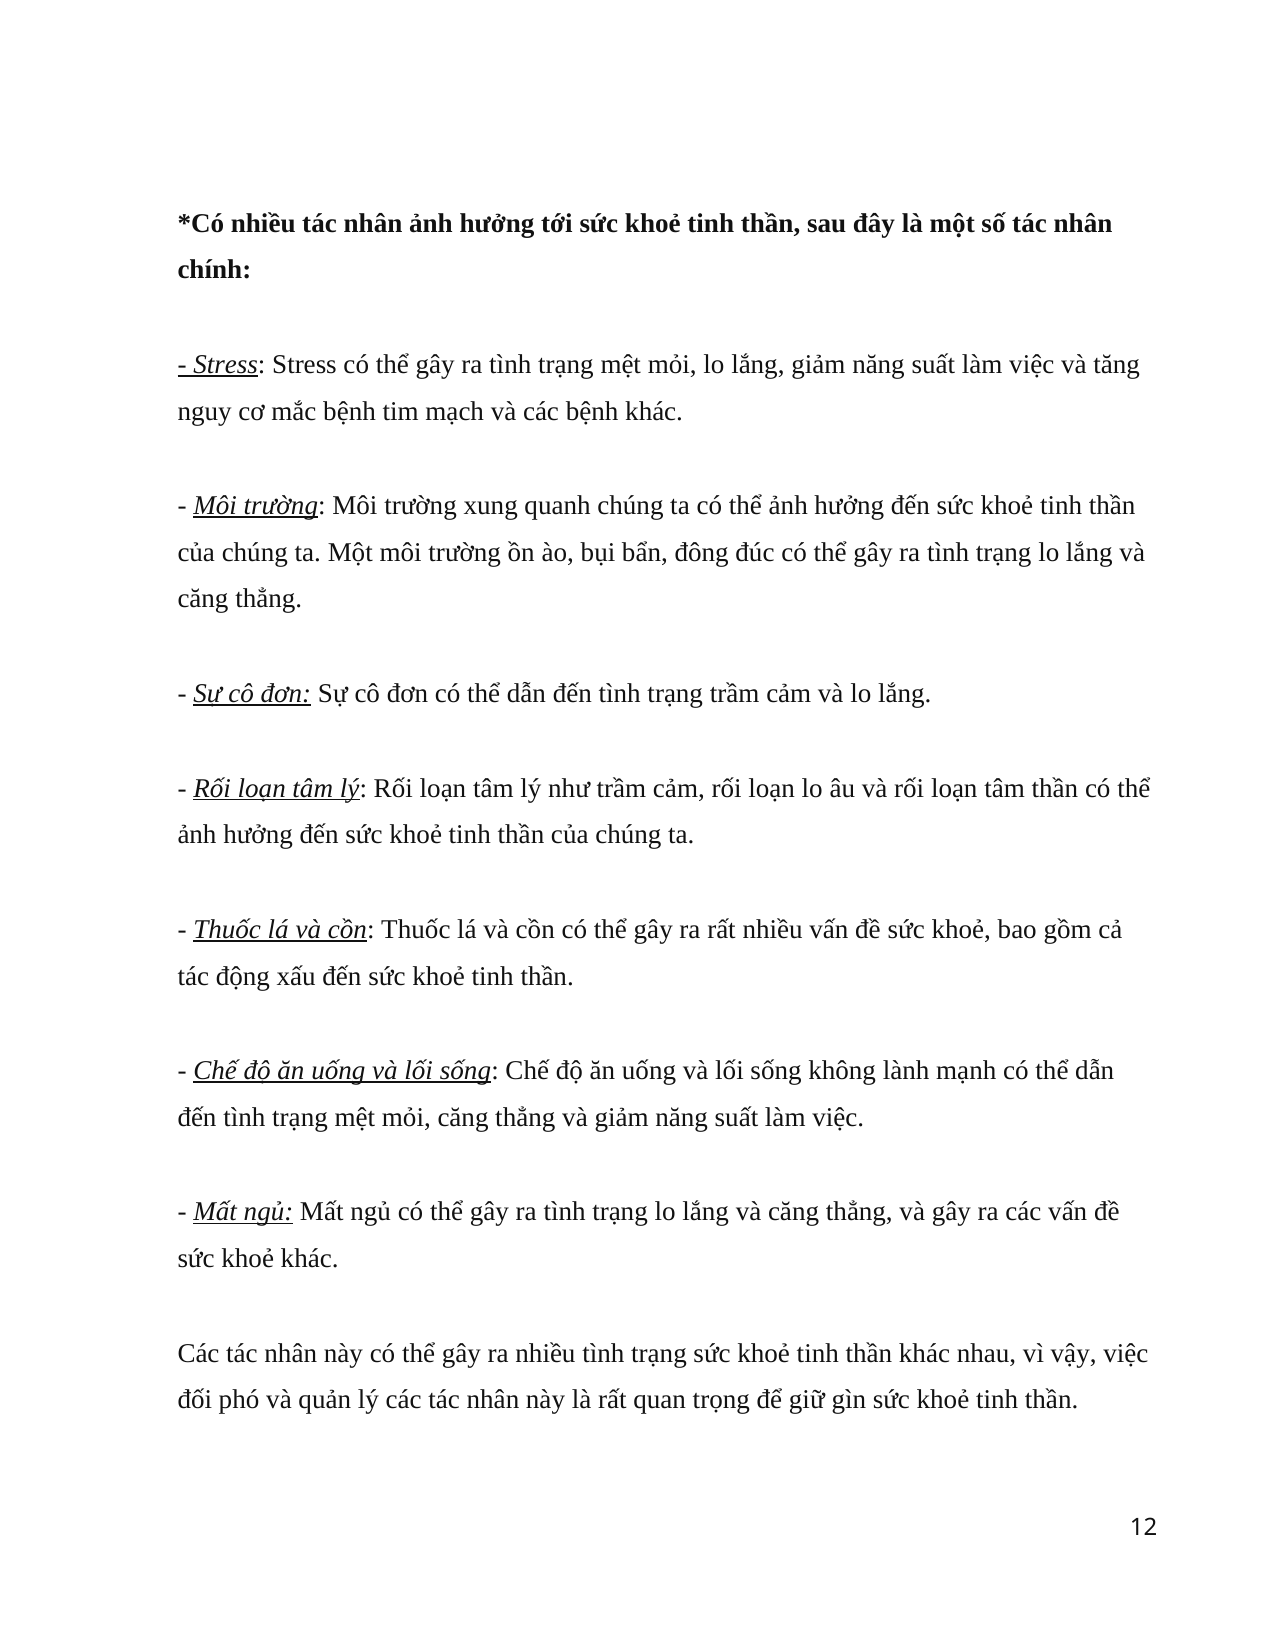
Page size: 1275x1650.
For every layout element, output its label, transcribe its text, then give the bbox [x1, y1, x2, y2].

text - Thuốc lá và cồn: Thuốc lá và cồn có thể gây ra rất nhiều vấn đề sức khoẻ, bao gồm cả tác động xấu đến sức khoẻ tinh thần. [177, 913, 1152, 991]
text *Có nhiều tác nhân ảnh hưởng tới sức khoẻ tinh thần, sau đây là một số tác nhân chính: [177, 207, 1152, 284]
text - Môi trường: Môi trường xung quanh chúng ta có thể ảnh hưởng đến sức khoẻ tinh thần của chúng ta. Một môi trường ồn ào, bụi bẩn, đông đúc có thể gây ra tình trạng lo lắng và căng thẳng. [177, 489, 1152, 614]
text - Stress: Stress có thể gây ra tình trạng mệt mỏi, lo lắng, giảm năng suất làm việc và tăng nguy cơ mắc bệnh tim mạch và các bệnh khác. [177, 348, 1152, 426]
text - Sự cô đơn: Sự cô đơn có thể dẫn đến tình trạng trầm cảm và lo lắng. [177, 677, 1152, 708]
text - Chế độ ăn uống và lối sống: Chế độ ăn uống và lối sống không lành mạnh có thể dẫn đến tình trạng mệt mỏi, căng thẳng và giảm năng suất làm việc. [177, 1054, 1152, 1132]
text Các tác nhân này có thể gây ra nhiều tình trạng sức khoẻ tinh thần khác nhau, vì vậy, việc đối phó và quản lý các tác nhân này là rất quan trọng để giữ gìn sức khoẻ tinh thần. [177, 1337, 1152, 1414]
text - Mất ngủ: Mất ngủ có thể gây ra tình trạng lo lắng và căng thẳng, và gây ra các vấn đề sức khoẻ khác. [177, 1196, 1152, 1273]
text - Rối loạn tâm lý: Rối loạn tâm lý như trầm cảm, rối loạn lo âu và rối loạn tâm thần có thể ảnh hưởng đến sức khoẻ tinh thần của chúng ta. [177, 772, 1152, 849]
